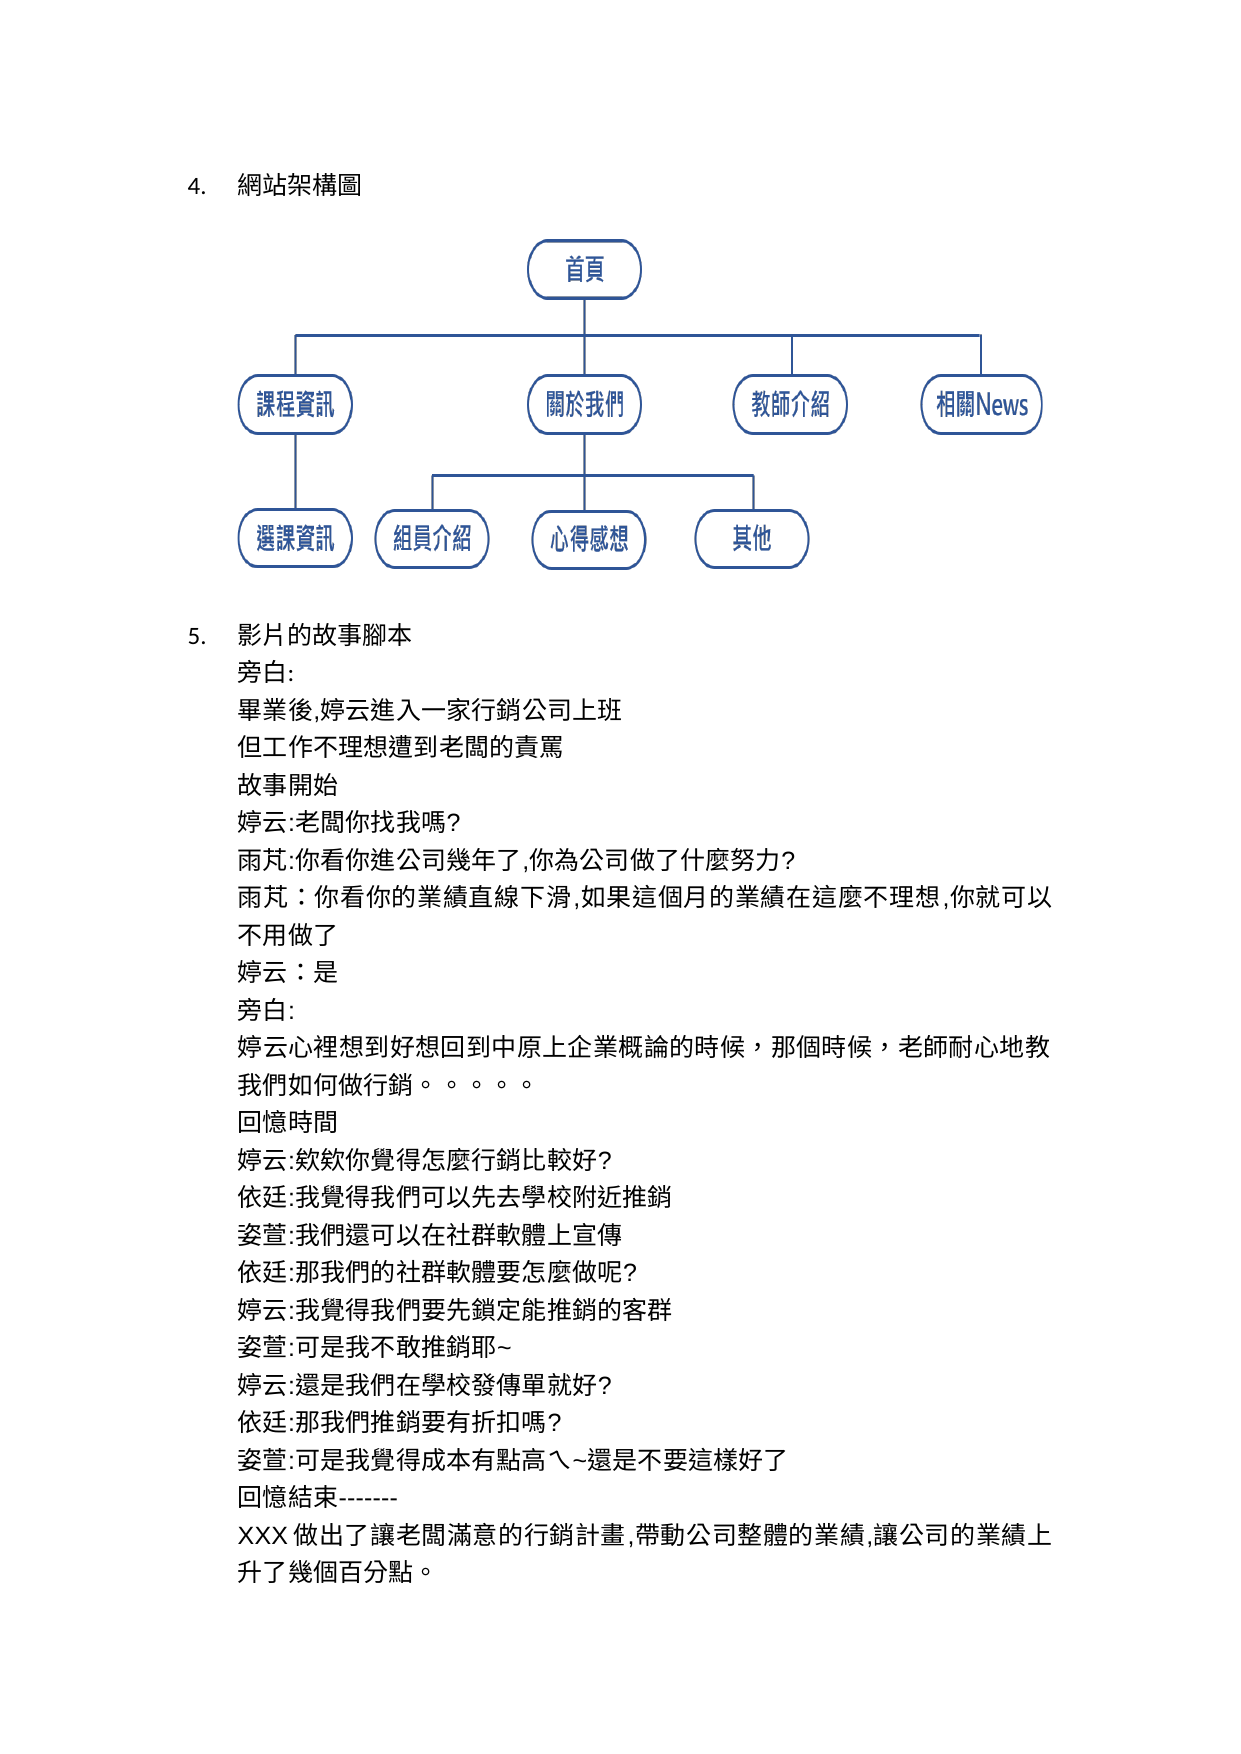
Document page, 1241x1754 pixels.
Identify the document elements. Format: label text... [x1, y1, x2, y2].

list 姿萱:可是我覺得成本有點高ㄟ~還是不要這樣好了 [237, 1439, 1053, 1477]
list 網站架構圖 [187, 164, 1053, 202]
list 雨芃：你看你的業績直線下滑,如果這個月的業績在這麼不理想,你就可以不用做了 [237, 877, 1053, 952]
list 回憶時間 [237, 1102, 1053, 1139]
list 但工作不理想遭到老闆的責罵 [237, 727, 1053, 764]
list 婷云：是 [237, 952, 1053, 989]
list 姿萱:可是我不敢推銷耶~ [237, 1327, 1053, 1364]
list 婷云:老闆你找我嗎? 雨芃:你看你進公司幾年了,你為公司做了什麼努力? [237, 802, 1053, 877]
list 畢業後,婷云進入一家行銷公司上班 [237, 689, 1053, 727]
list 婷云:我覺得我們要先鎖定能推銷的客群 [237, 1289, 1053, 1327]
list 故事開始 [237, 764, 1053, 802]
list 依廷:那我們的社群軟體要怎麼做呢? [237, 1252, 1053, 1289]
list 旁白: [237, 989, 1053, 1027]
list XXX做出了讓老闆滿意的行銷計畫,帶動公司整體的業績,讓公司的業績上升了幾個百分點。 [237, 1514, 1053, 1589]
list 婷云心裡想到好想回到中原上企業概論的時候，那個時候，老師耐心地教我們如何做行銷。。。。。 [237, 1027, 1053, 1102]
list 依廷:那我們推銷要有折扣嗎? [237, 1402, 1053, 1439]
list 婷云:欸欸你覺得怎麼行銷比較好? [237, 1139, 1053, 1177]
list 依廷:我覺得我們可以先去學校附近推銷 [237, 1177, 1053, 1214]
list 旁白: [237, 652, 1053, 689]
list 影片的故事腳本 [187, 614, 1053, 652]
list 婷云:還是我們在學校發傳單就好? [237, 1364, 1053, 1402]
list 姿萱:我們還可以在社群軟體上宣傳 [237, 1214, 1053, 1252]
list 回憶結束------- [237, 1477, 1053, 1514]
picture [237, 239, 1043, 575]
